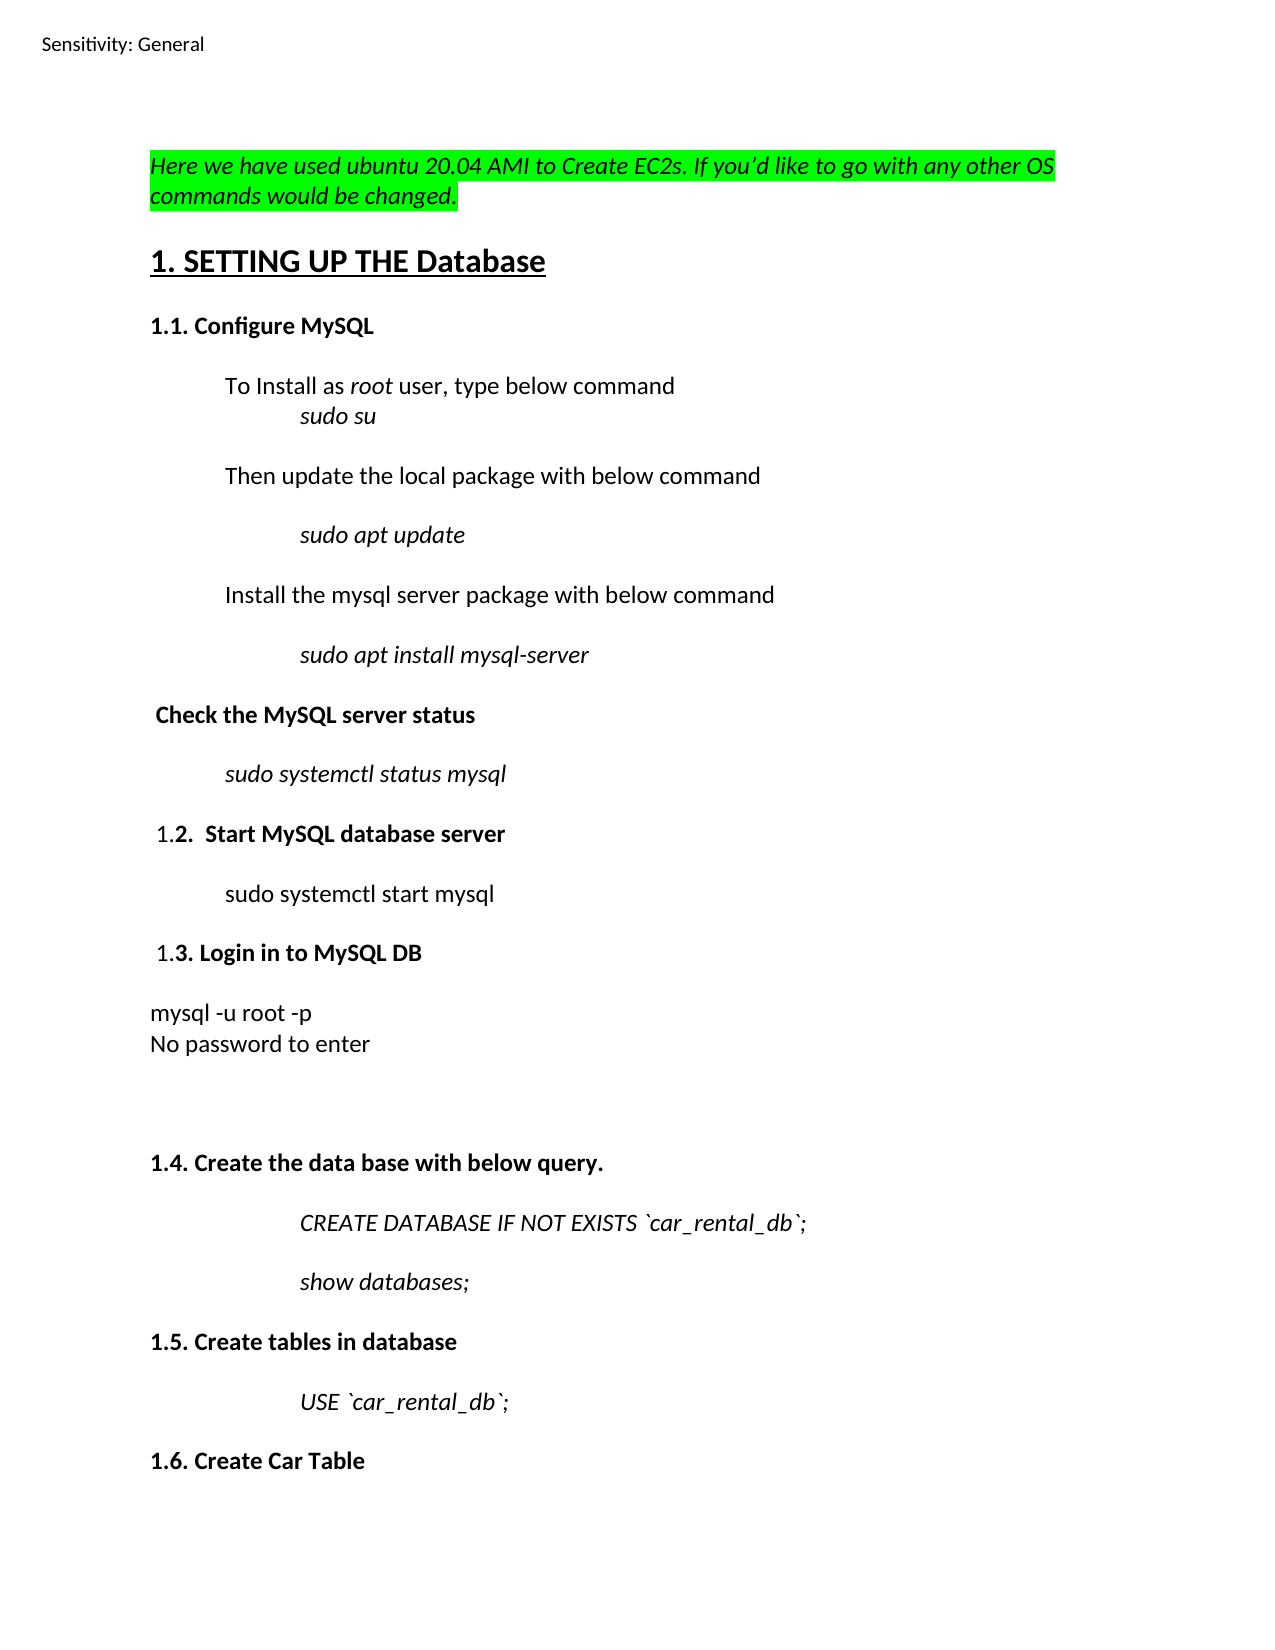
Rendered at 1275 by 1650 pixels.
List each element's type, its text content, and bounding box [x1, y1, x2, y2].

text sudo systemctl status mysql [150, 758, 1125, 789]
text sudo systemctl start mysql [225, 878, 1125, 908]
text 1.5. Create tables in database [150, 1326, 1125, 1357]
text 1.4. Create the data base with below query. [150, 1147, 1125, 1178]
text 1.3. Login in to MySQL DB [150, 937, 1125, 968]
text 1. SETTING UP THE Database [150, 240, 1125, 281]
text USE `car_rental_db`; [225, 1386, 1125, 1416]
text Install the mysql server package with below command [225, 579, 1125, 610]
text CREATE DATABASE IF NOT EXISTS `car_rental_db`; [150, 1207, 1125, 1237]
text Check the MySQL server status [150, 699, 1125, 729]
text sudo apt update [225, 520, 1125, 550]
text mysql -u root -p No password to enter [150, 997, 1125, 1058]
text 1.1. Configure MySQL [150, 310, 1125, 341]
text show databases; [225, 1266, 1125, 1297]
text Then update the local package with below command [150, 460, 1125, 491]
text Here we have used ubuntu 20.04 AMI to Create EC2s. If you’d like to go with any other OS commands would be changed. [458, 150, 1125, 211]
text 1.2. Start MySQL database server [150, 818, 1125, 849]
text 1.6. Create Car Table [150, 1446, 1125, 1476]
text sudo apt install mysql-server [225, 639, 1125, 669]
text To Install as root user, type below command sudo su [225, 370, 1125, 431]
